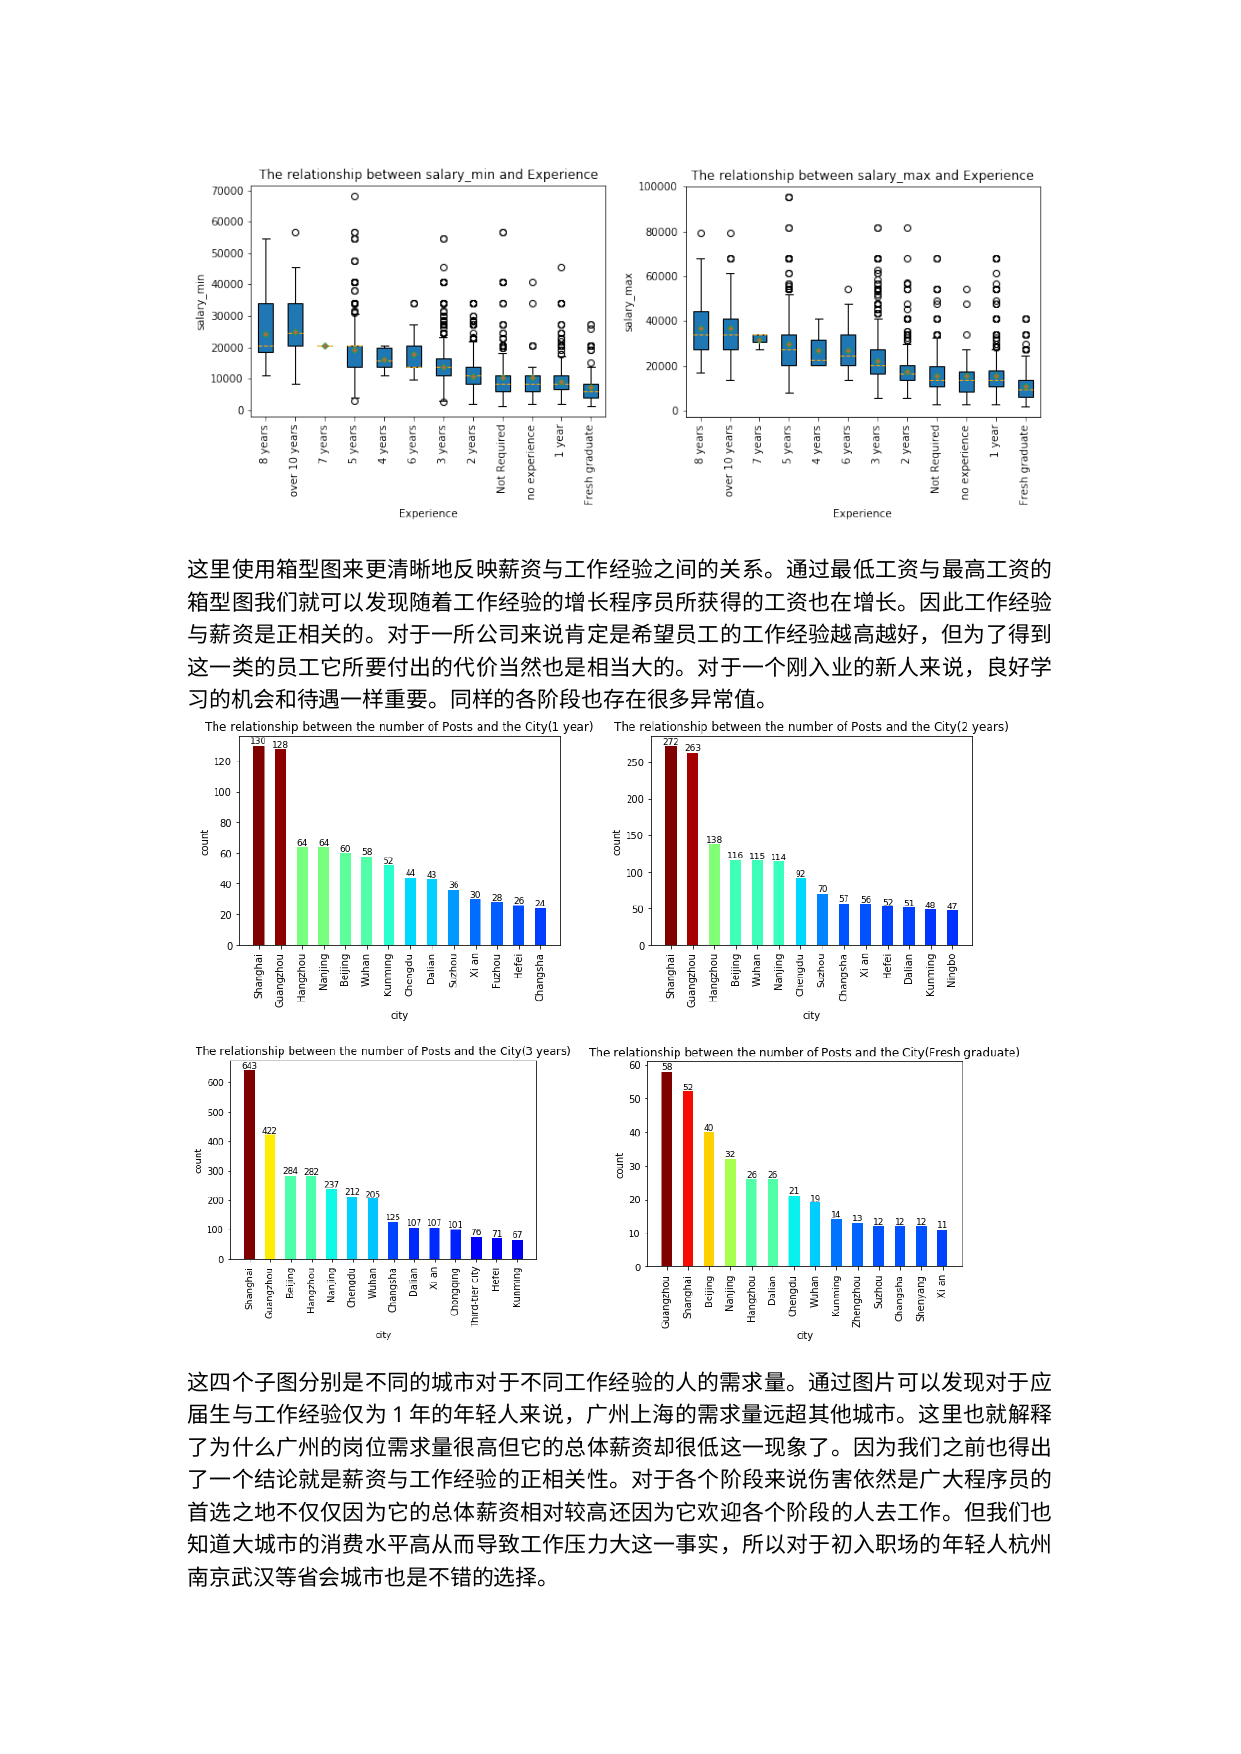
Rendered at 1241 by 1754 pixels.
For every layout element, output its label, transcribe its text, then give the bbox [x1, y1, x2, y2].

text 这四个子图分别是不同的城市对于不同工作经验的人的需求量。通过图片可以发现对于应届生与工作经验仅为1年的年轻人来说，广州上海的需求量远超其他城市。这里也就解释了为什么广州的岗位需求量很高但它的总体薪资却很低这一现象了。因为我们之前也得出了一个结论就是薪资与工作经验的正相关性。对于各个阶段来说伤害依然是广大程序员的首选之地不仅仅因为它的总体薪资相对较高还因为它欢迎各个阶段的人去工作。但我们也知道大城市的消费水平高从而导致工作压力大这一事实，所以对于初入职场的年轻人杭州南京武汉等省会城市也是不错的选择。 [187, 1364, 1053, 1592]
picture [187, 1039, 577, 1346]
picture [193, 714, 600, 1026]
picture [187, 162, 1050, 527]
picture [582, 1040, 1026, 1346]
picture [605, 714, 1015, 1026]
text 这里使用箱型图来更清晰地反映薪资与工作经验之间的关系。通过最低工资与最高工资的箱型图我们就可以发现随着工作经验的增长程序员所获得的工资也在增长。因此工作经验与薪资是正相关的。对于一所公司来说肯定是希望员工的工作经验越高越好，但为了得到这一类的员工它所要付出的代价当然也是相当大的。对于一个刚入业的新人来说，良好学习的机会和待遇一样重要。同样的各阶段也存在很多异常值。 [187, 552, 1053, 714]
